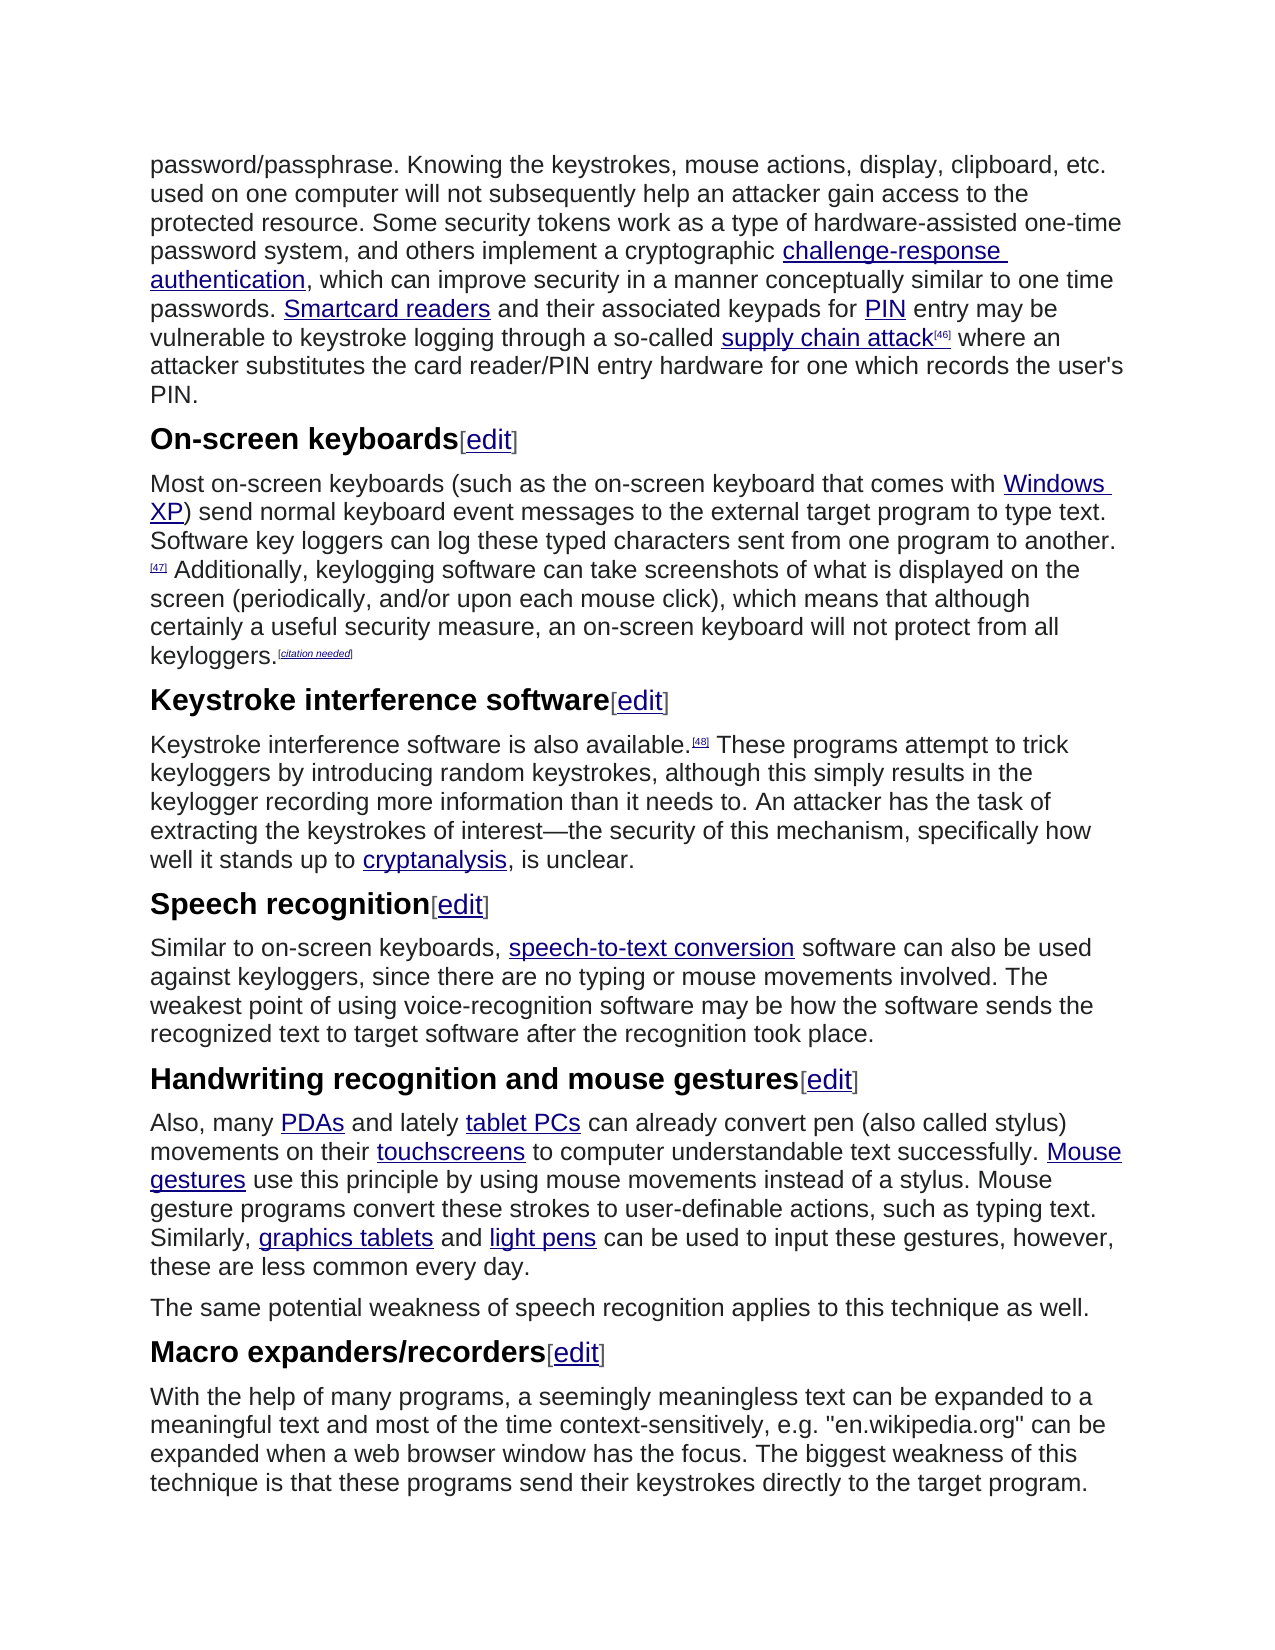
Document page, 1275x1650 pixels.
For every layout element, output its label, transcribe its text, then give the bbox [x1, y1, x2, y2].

text Most on-screen keyboards (such as the on-screen keyboard that comes with Windows XP) send normal keyboard event messages to the external target program to type text. Software key loggers can log these typed characters sent from one program to another.[47] Additionally, keylogging software can take screenshots of what is displayed on the screen (periodically, and/or upon each mouse click), which means that although certainly a useful security measure, an on-screen keyboard will not protect from all keyloggers.[citation needed] [150, 468, 1125, 670]
text On-screen keyboards[edit] [150, 421, 1125, 456]
text Keystroke interference software is also available.[48] These programs attempt to trick keyloggers by introducing random keystrokes, although this simply results in the keylogger recording more information than it needs to. An attacker has the task of extracting the keystrokes of interest—the security of this mechanism, specifically how well it stands up to cryptanalysis, is unclear. [150, 729, 1125, 873]
text Handwriting recognition and mouse gestures[edit] [150, 1061, 1125, 1095]
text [150, 150, 1125, 409]
text Macro expanders/recorders[edit] [150, 1334, 1125, 1369]
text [150, 1381, 1125, 1496]
text The same potential weakness of speech recognition applies to this technique as well. [150, 1293, 1125, 1322]
text Also, many PDAs and lately tablet PCs can already convert pen (also called stylus) movements on their touchscreens to computer understandable text successfully. Mouse gestures use this principle by using mouse movements instead of a stylus. Mouse gesture programs convert these strokes to user-definable actions, such as typing text. Similarly, graphics tablets and light pens can be used to input these gestures, however, these are less common every day. [150, 1108, 1125, 1280]
text Keystroke interference software[edit] [150, 682, 1125, 717]
text Speech recognition[edit] [150, 886, 1125, 921]
text Similar to on-screen keyboards, speech-to-text conversion software can also be used against keyloggers, since there are no typing or mouse movements involved. The weakest point of using voice-recognition software may be how the software sends the recognized text to target software after the recognition took place. [150, 933, 1125, 1048]
